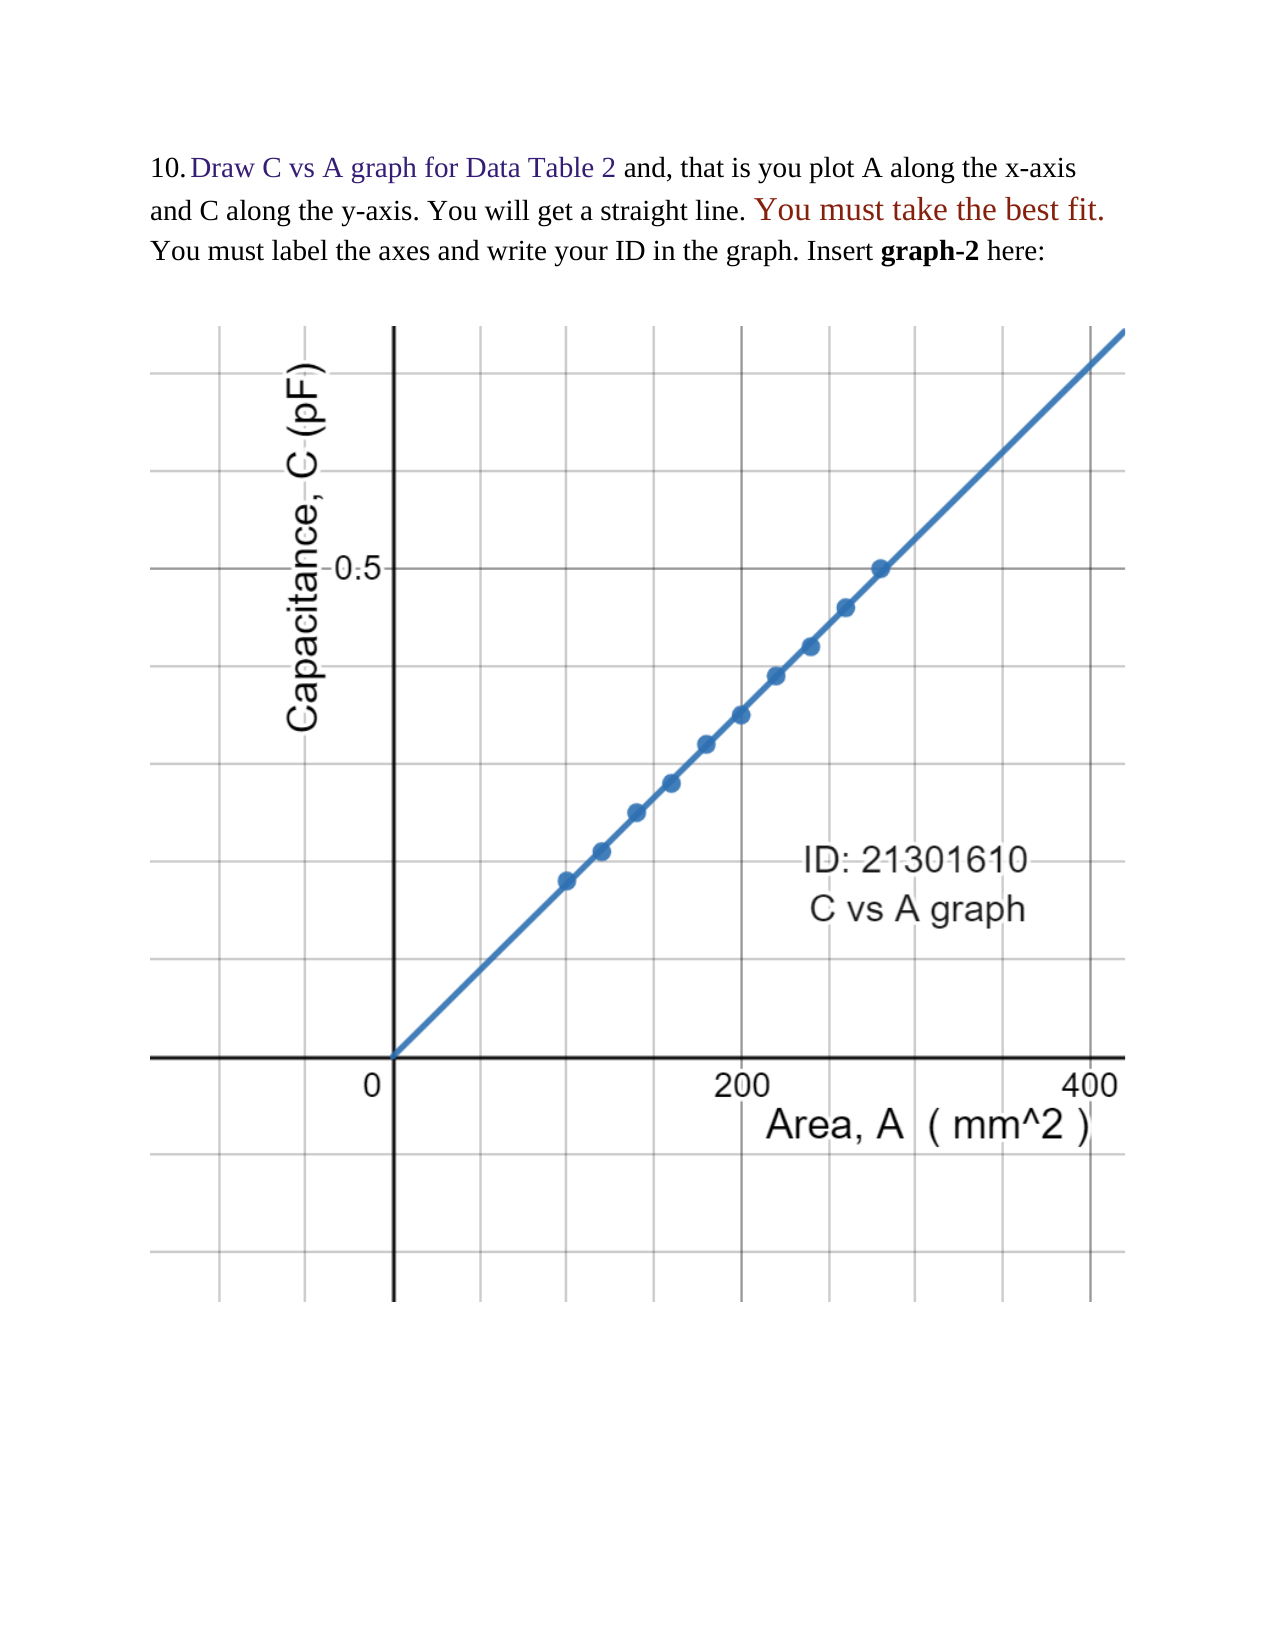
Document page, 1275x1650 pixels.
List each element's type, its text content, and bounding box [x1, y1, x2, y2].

picture [150, 326, 1125, 1302]
text 10. Draw C vs A graph for Data Table 2 and, that is you plot A along the x-axis and C along the y-axis. You will get a straight line. You must take the best fit. You must label the axes and write your ID in the graph. Insert graph-2 here: [150, 150, 1125, 266]
